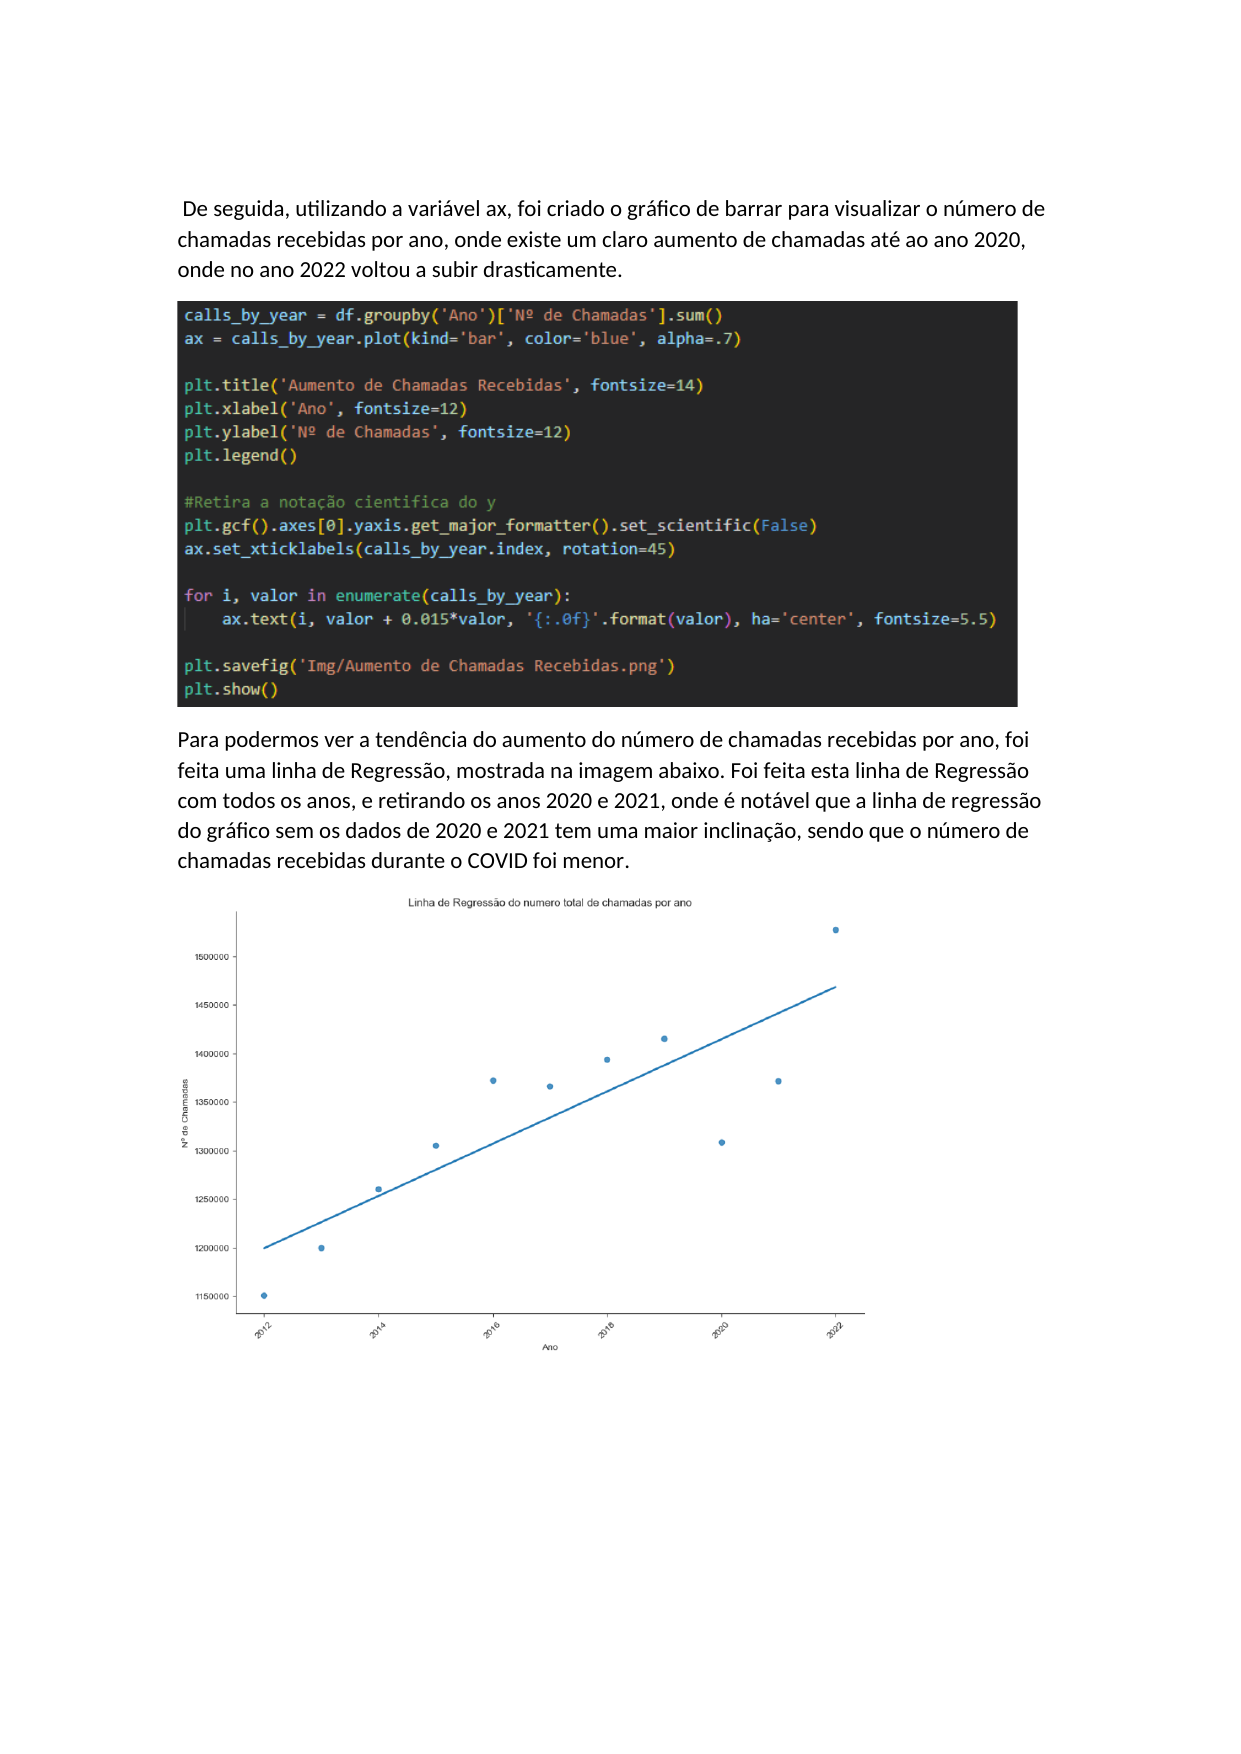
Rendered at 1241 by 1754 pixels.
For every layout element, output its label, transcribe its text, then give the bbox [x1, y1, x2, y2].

picture [177, 893, 868, 1356]
picture [177, 301, 1018, 707]
text Para podermos ver a tendência do aumento do número de chamadas recebidas por ano, foi feita uma linha de Regressão, mostrada na imagem abaixo. Foi feita esta linha de Regressão com todos os anos, e retirando os anos 2020 e 2021, onde é notável que a linha de regressão do gráfico sem os dados de 2020 e 2021 tem uma maior inclinação, sendo que o número de chamadas recebidas durante o COVID foi menor. [177, 726, 1063, 874]
text De seguida, utilizando a variável ax, foi criado o gráfico de barrar para visualizar o número de chamadas recebidas por ano, onde existe um claro aumento de chamadas até ao ano 2020, onde no ano 2022 voltou a subir drasticamente. [177, 194, 1063, 283]
